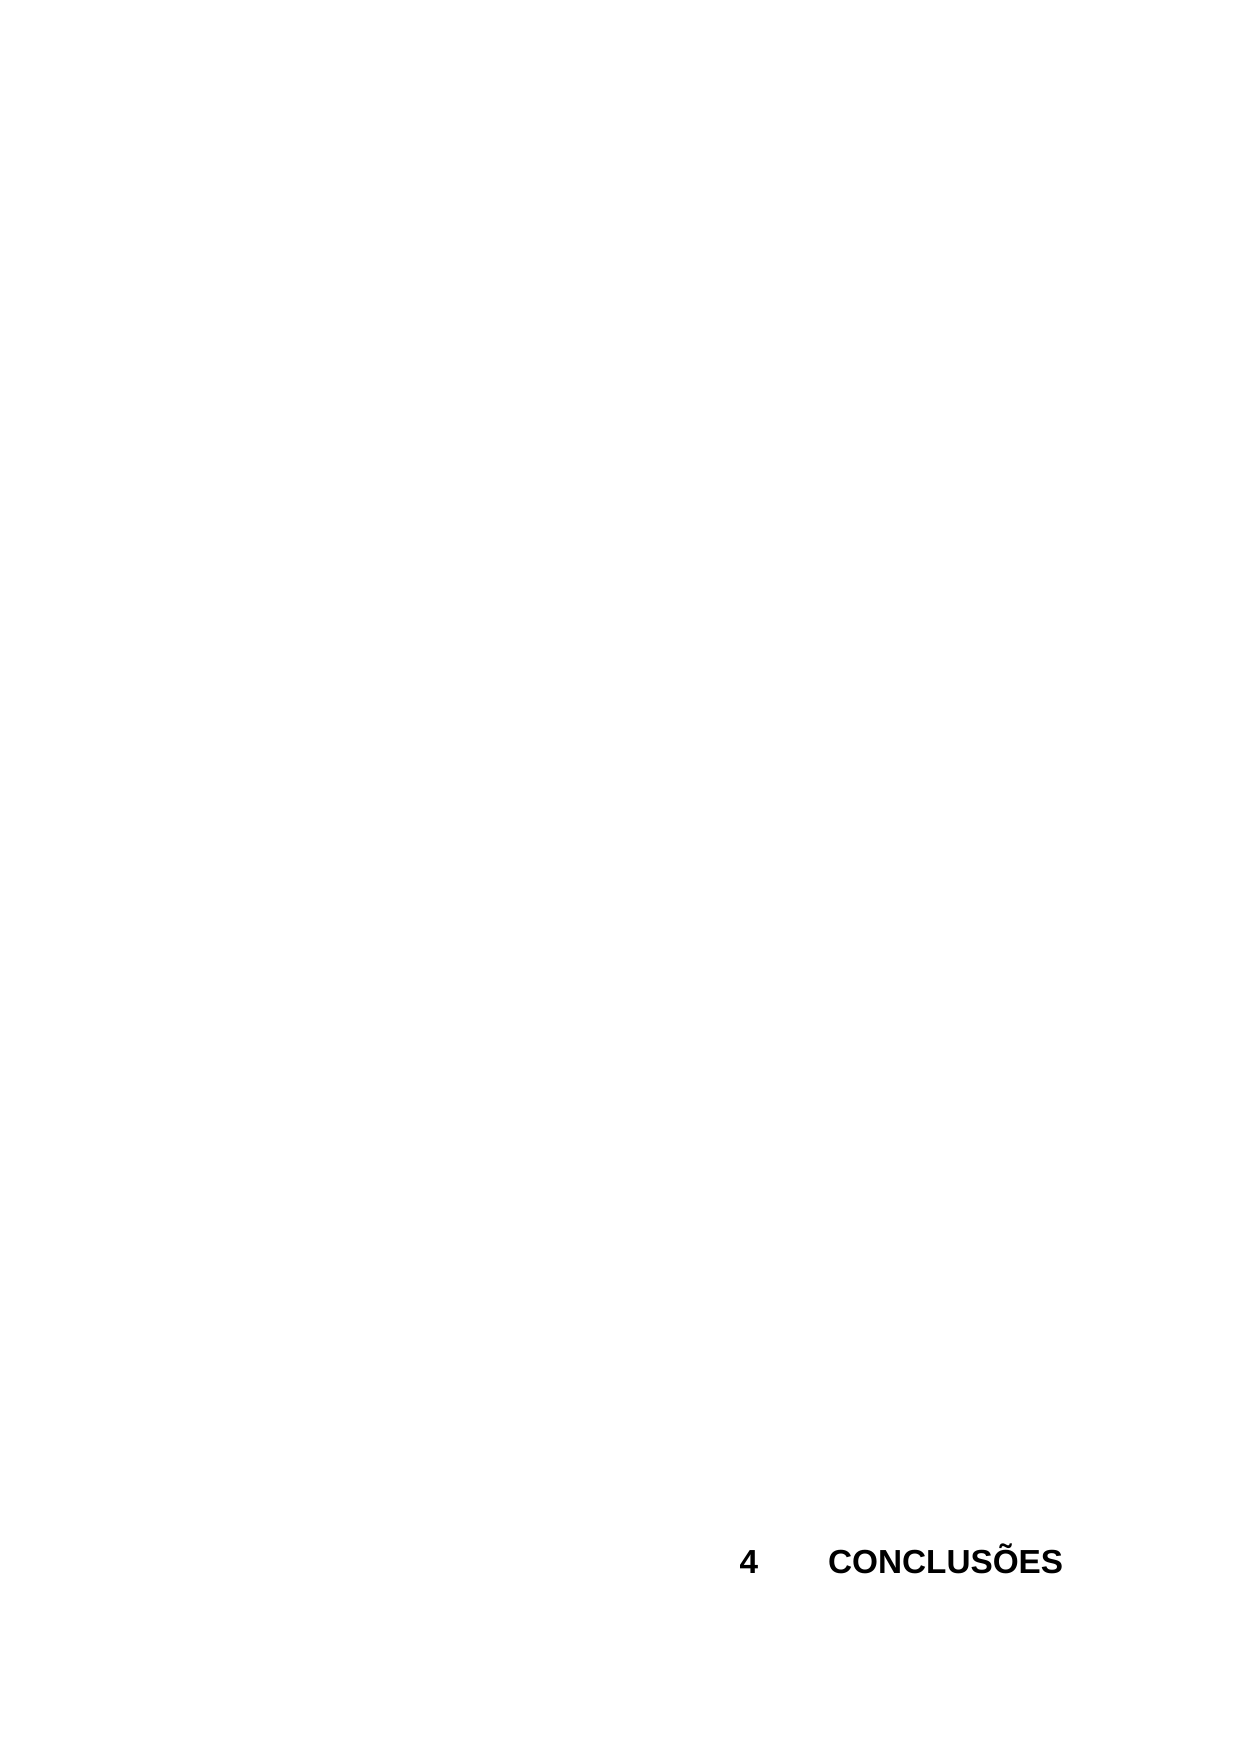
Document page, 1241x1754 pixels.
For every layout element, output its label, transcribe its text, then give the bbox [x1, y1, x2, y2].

text 4 CONCLUSÕES [177, 1542, 1063, 1581]
